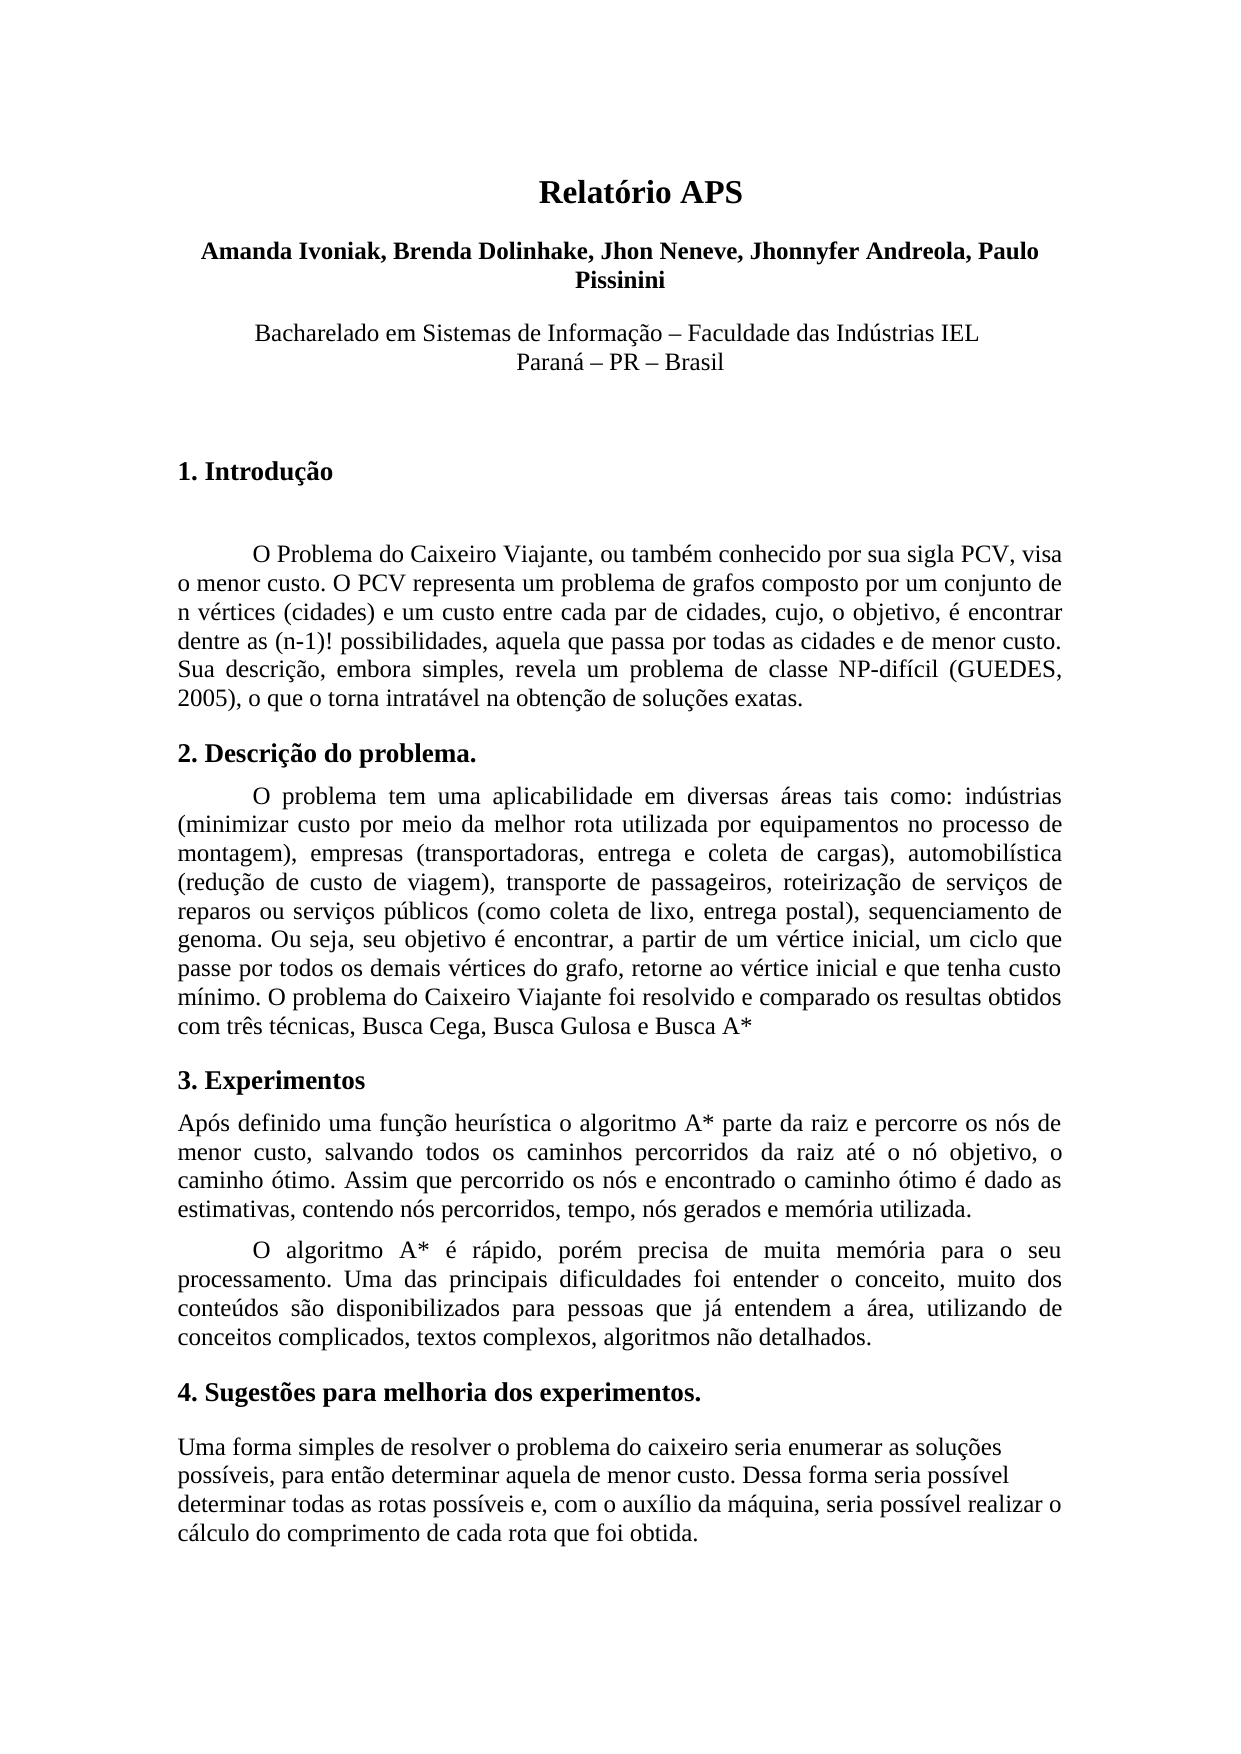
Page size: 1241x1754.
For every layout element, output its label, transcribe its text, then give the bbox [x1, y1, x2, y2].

text Amanda Ivoniak, Brenda Dolinhake, Jhon Neneve, Jhonnyfer Andreola, Paulo Pissinini [177, 236, 1063, 293]
subtitle 1. Introdução [177, 455, 1063, 486]
text O problema tem uma aplicabilidade em diversas áreas tais como: indústrias (minimizar custo por meio da melhor rota utilizada por equipamentos no processo de montagem), empresas (transportadoras, entrega e coleta de cargas), automobilística (redução de custo de viagem), transporte de passageiros, roteirização de serviços de reparos ou serviços públicos (como coleta de lixo, entrega postal), sequenciamento de genoma. Ou seja, seu objetivo é encontrar, a partir de um vértice inicial, um ciclo que passe por todos os demais vértices do grafo, retorne ao vértice inicial e que tenha custo mínimo. O problema do Caixeiro Viajante foi resolvido e comparado os resultas obtidos com três técnicas, Busca Cega, Busca Gulosa e Busca A* [177, 781, 1063, 1039]
text Bacharelado em Sistemas de Informação – Faculdade das Indústrias IEL Paraná – PR – Brasil [177, 318, 1063, 376]
title Relatório APS [177, 173, 1063, 211]
text O Problema do Caixeiro Viajante, ou também conhecido por sua sigla PCV, visa o menor custo. O PCV representa um problema de grafos composto por um conjunto de n vértices (cidades) e um custo entre cada par de cidades, cujo, o objetivo, é encontrar dentre as (n-1)! possibilidades, aquela que passa por todas as cidades e de menor custo. Sua descrição, embora simples, revela um problema de classe NP-difícil (GUEDES, 2005), o que o torna intratável na obtenção de soluções exatas. [177, 539, 1063, 712]
text Após definido uma função heurística o algoritmo A* parte da raiz e percorre os nós de menor custo, salvando todos os caminhos percorridos da raiz até o nó objetivo, o caminho ótimo. Assim que percorrido os nós e encontrado o caminho ótimo é dado as estimativas, contendo nós percorridos, tempo, nós gerados e memória utilizada. [177, 1108, 1063, 1223]
subtitle 4. Sugestões para melhoria dos experimentos. [177, 1376, 1063, 1407]
subtitle 3. Experimentos [177, 1064, 1063, 1096]
text O algoritmo A* é rápido, porém precisa de muita memória para o seu processamento. Uma das principais dificuldades foi entender o conceito, muito dos conteúdos são disponibilizados para pessoas que já entendem a área, utilizando de conceitos complicados, textos complexos, algoritmos não detalhados. [177, 1236, 1063, 1351]
subtitle 2. Descrição do problema. [177, 737, 1063, 768]
subtitle Uma forma simples de resolver o problema do caixeiro seria enumerar as soluções possíveis, para então determinar aquela de menor custo. Dessa forma seria possível determinar todas as rotas possíveis e, com o auxílio da máquina, seria possível realizar o cálculo do comprimento de cada rota que foi obtida. [177, 1432, 1063, 1547]
